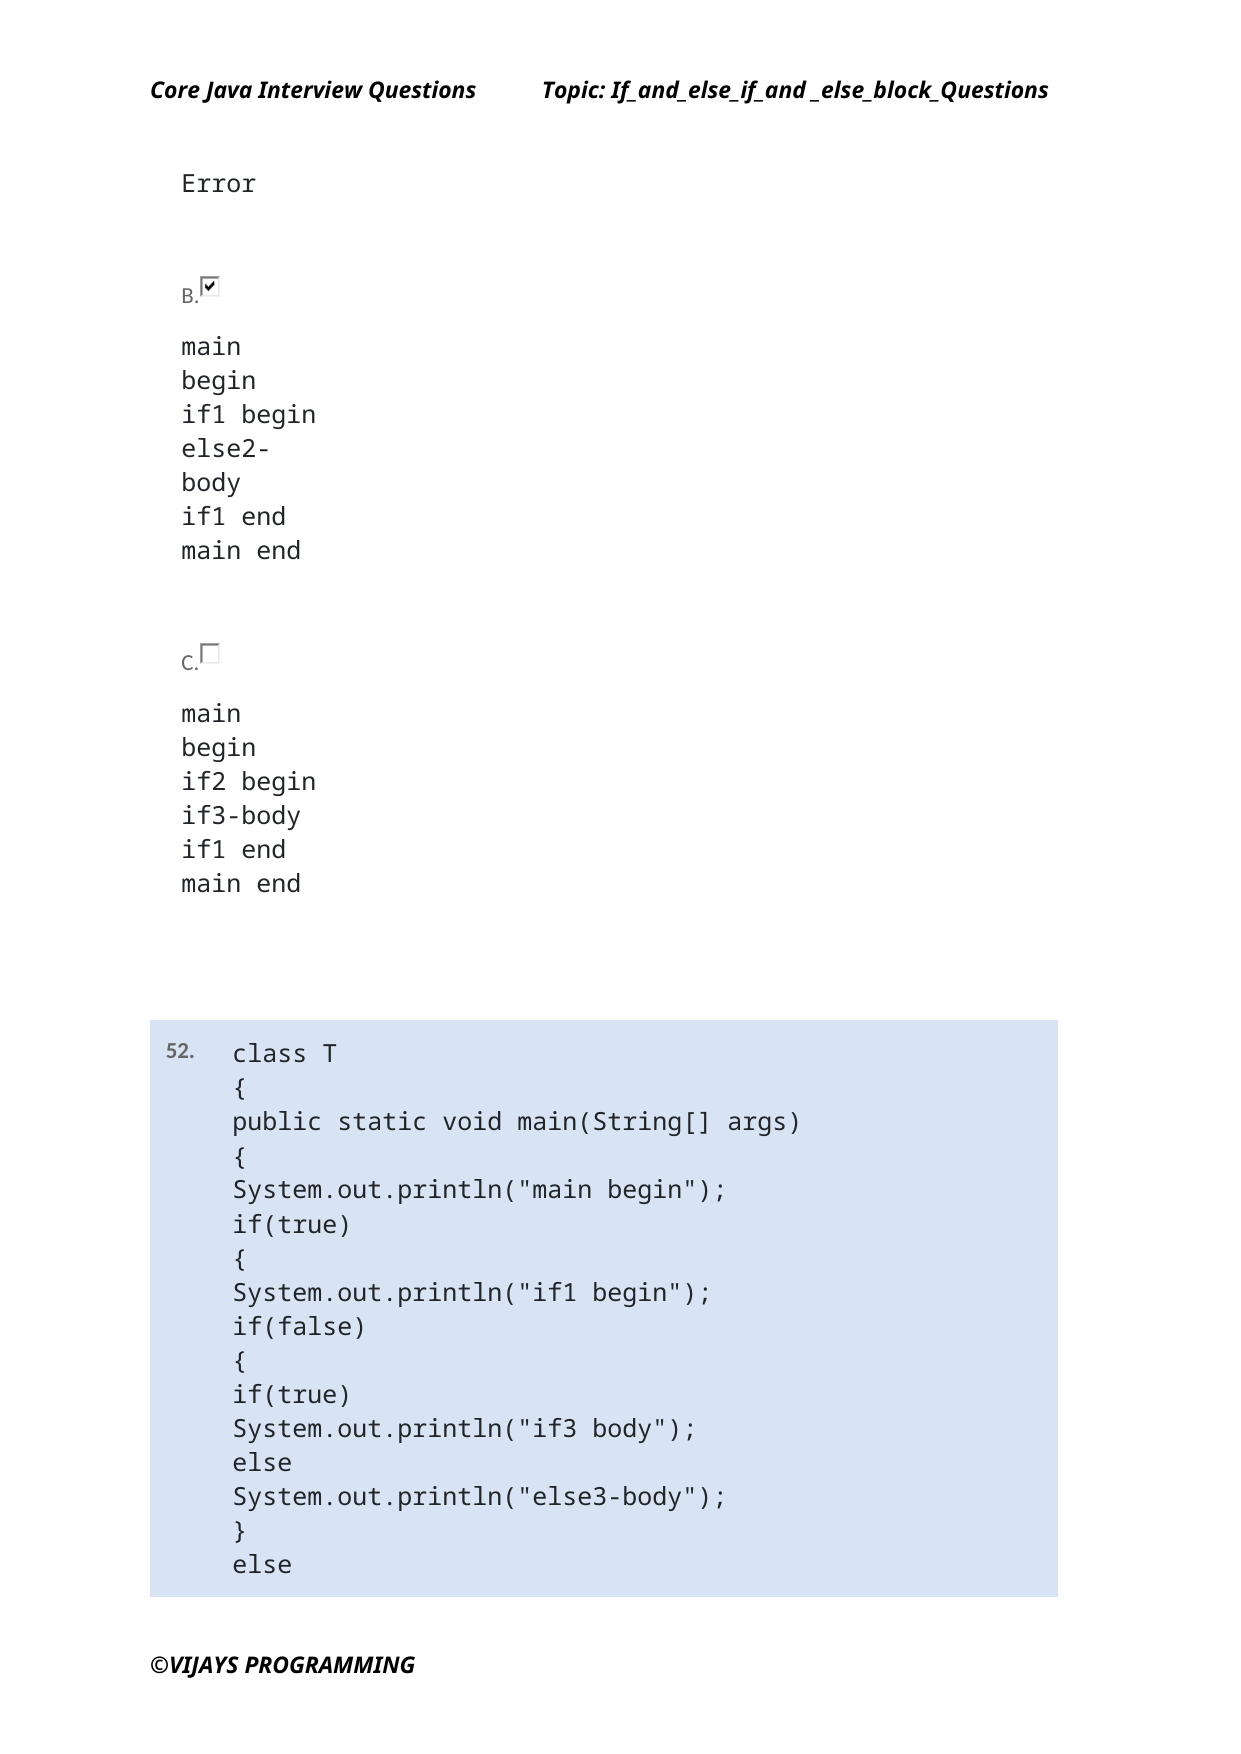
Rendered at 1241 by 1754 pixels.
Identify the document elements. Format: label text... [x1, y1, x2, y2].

table_cell [150, 150, 1090, 1020]
table_cell 52. [150, 1020, 216, 1597]
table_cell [216, 1020, 1058, 1597]
